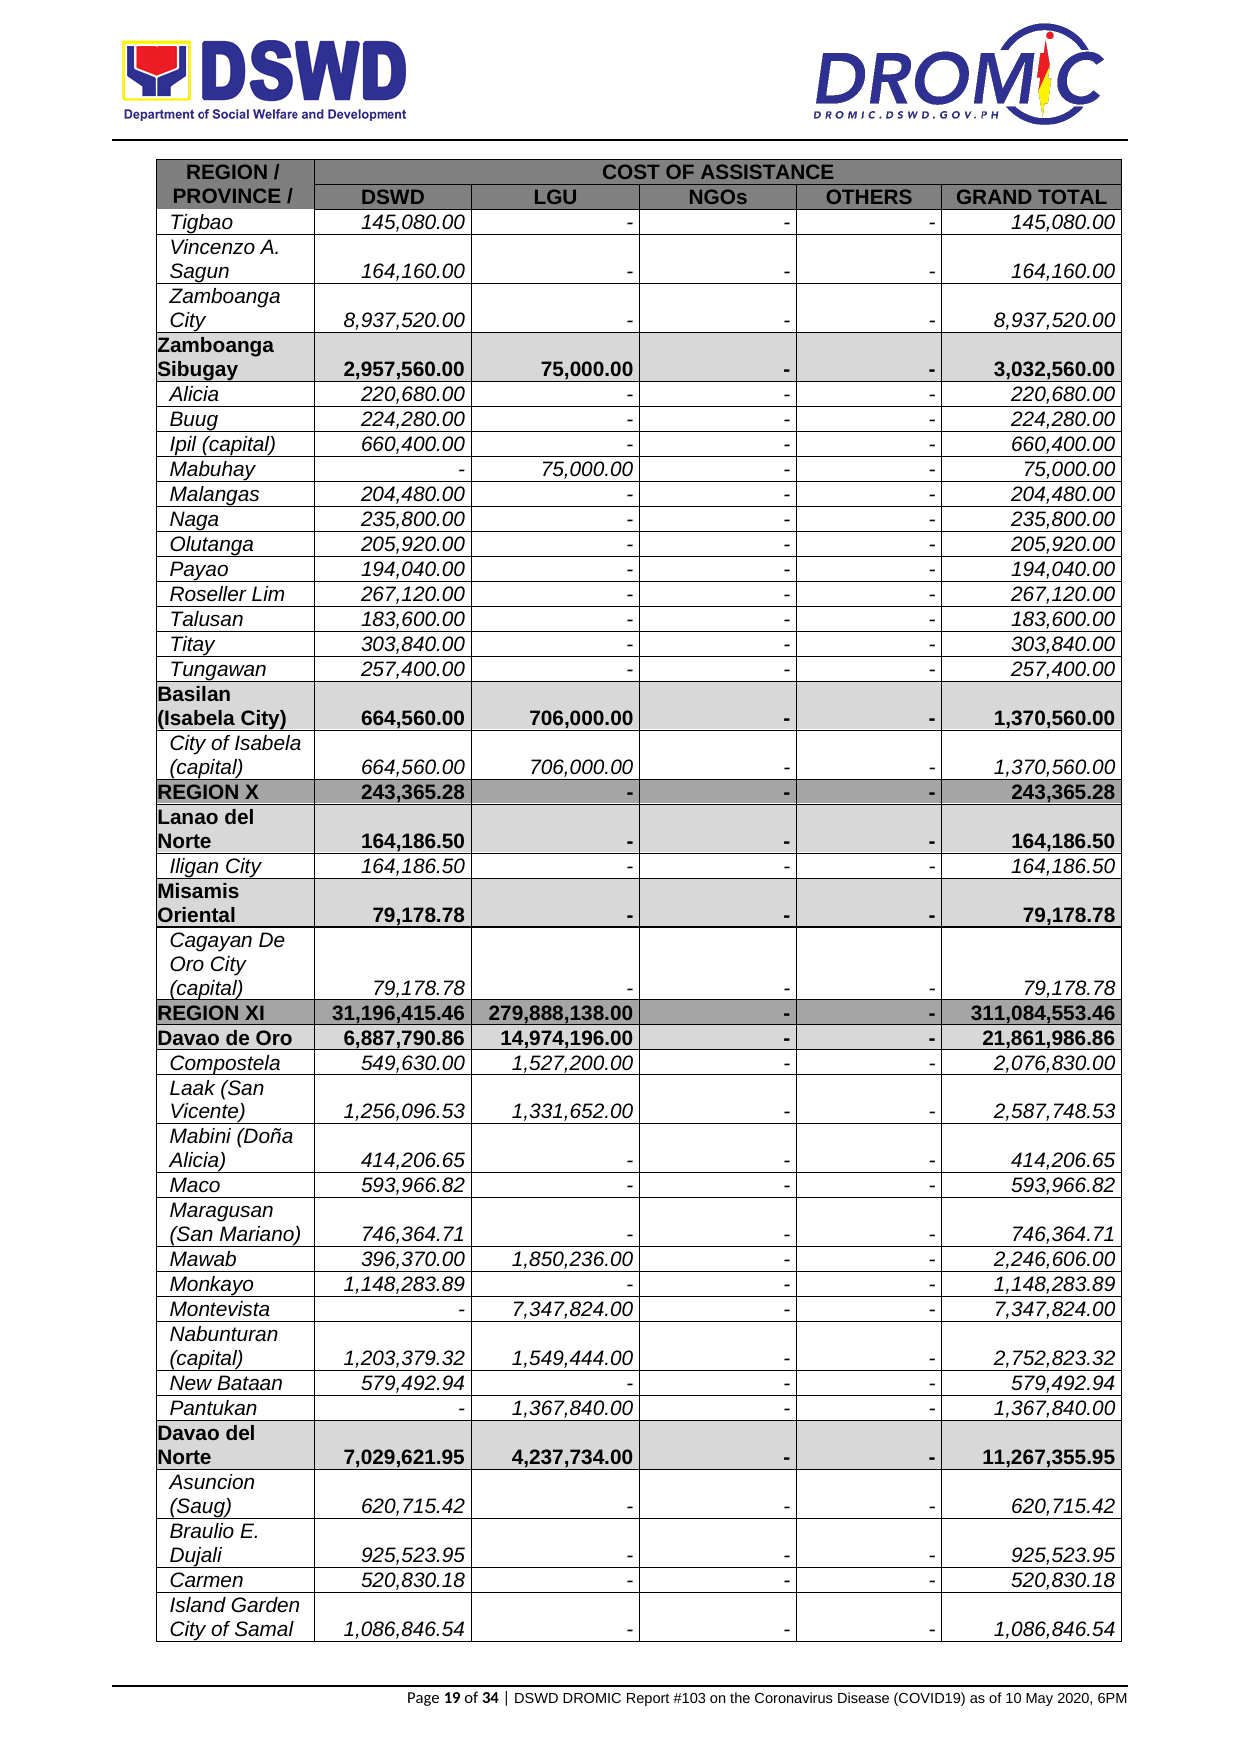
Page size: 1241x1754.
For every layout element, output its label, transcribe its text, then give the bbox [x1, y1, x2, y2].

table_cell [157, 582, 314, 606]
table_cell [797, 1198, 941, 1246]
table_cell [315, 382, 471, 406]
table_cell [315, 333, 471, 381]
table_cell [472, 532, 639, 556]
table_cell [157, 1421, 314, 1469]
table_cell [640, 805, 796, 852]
table_cell DSWD [315, 185, 471, 209]
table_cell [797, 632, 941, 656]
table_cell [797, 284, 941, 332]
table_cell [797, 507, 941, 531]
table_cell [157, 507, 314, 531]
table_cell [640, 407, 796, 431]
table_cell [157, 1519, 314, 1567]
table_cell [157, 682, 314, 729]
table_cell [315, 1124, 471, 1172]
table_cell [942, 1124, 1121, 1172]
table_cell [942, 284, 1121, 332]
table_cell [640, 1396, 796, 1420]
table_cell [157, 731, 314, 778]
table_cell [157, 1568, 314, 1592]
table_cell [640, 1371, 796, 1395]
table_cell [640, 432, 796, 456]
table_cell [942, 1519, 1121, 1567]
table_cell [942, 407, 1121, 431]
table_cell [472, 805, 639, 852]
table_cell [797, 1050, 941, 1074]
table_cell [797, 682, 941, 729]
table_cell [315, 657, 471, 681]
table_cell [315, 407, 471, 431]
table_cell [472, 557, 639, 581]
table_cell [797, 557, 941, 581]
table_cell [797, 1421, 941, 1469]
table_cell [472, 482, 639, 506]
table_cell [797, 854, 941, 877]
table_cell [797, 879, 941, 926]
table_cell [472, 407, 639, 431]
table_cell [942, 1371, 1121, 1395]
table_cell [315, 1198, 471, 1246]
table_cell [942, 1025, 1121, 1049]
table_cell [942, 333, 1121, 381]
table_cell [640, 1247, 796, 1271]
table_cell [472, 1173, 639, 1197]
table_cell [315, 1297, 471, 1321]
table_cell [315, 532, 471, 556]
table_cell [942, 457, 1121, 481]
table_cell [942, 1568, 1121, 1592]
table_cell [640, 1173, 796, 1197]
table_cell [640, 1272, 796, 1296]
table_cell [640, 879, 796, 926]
table_cell GRAND TOTAL [942, 185, 1121, 209]
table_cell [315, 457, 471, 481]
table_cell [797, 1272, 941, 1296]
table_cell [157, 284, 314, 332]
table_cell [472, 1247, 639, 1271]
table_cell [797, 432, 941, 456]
picture [781, 23, 1133, 125]
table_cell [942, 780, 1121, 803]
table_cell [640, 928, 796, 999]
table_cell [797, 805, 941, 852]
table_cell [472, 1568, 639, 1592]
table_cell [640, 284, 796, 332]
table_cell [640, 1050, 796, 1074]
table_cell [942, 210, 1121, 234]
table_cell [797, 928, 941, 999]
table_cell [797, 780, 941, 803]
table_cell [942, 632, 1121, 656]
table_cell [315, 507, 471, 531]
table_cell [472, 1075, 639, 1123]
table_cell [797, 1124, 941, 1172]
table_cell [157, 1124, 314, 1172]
table_cell OTHERS [797, 185, 941, 209]
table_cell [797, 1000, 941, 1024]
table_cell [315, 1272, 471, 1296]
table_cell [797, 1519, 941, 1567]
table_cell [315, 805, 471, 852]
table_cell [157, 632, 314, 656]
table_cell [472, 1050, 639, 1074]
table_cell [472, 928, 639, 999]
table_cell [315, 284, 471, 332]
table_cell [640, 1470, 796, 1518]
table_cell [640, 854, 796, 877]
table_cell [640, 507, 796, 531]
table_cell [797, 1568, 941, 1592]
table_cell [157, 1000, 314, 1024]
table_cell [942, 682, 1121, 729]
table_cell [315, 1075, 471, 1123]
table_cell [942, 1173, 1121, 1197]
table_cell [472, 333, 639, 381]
table_cell NGOs [640, 185, 796, 209]
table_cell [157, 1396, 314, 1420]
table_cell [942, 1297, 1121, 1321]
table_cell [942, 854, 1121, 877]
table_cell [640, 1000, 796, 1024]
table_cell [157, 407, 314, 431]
picture [112, 37, 417, 125]
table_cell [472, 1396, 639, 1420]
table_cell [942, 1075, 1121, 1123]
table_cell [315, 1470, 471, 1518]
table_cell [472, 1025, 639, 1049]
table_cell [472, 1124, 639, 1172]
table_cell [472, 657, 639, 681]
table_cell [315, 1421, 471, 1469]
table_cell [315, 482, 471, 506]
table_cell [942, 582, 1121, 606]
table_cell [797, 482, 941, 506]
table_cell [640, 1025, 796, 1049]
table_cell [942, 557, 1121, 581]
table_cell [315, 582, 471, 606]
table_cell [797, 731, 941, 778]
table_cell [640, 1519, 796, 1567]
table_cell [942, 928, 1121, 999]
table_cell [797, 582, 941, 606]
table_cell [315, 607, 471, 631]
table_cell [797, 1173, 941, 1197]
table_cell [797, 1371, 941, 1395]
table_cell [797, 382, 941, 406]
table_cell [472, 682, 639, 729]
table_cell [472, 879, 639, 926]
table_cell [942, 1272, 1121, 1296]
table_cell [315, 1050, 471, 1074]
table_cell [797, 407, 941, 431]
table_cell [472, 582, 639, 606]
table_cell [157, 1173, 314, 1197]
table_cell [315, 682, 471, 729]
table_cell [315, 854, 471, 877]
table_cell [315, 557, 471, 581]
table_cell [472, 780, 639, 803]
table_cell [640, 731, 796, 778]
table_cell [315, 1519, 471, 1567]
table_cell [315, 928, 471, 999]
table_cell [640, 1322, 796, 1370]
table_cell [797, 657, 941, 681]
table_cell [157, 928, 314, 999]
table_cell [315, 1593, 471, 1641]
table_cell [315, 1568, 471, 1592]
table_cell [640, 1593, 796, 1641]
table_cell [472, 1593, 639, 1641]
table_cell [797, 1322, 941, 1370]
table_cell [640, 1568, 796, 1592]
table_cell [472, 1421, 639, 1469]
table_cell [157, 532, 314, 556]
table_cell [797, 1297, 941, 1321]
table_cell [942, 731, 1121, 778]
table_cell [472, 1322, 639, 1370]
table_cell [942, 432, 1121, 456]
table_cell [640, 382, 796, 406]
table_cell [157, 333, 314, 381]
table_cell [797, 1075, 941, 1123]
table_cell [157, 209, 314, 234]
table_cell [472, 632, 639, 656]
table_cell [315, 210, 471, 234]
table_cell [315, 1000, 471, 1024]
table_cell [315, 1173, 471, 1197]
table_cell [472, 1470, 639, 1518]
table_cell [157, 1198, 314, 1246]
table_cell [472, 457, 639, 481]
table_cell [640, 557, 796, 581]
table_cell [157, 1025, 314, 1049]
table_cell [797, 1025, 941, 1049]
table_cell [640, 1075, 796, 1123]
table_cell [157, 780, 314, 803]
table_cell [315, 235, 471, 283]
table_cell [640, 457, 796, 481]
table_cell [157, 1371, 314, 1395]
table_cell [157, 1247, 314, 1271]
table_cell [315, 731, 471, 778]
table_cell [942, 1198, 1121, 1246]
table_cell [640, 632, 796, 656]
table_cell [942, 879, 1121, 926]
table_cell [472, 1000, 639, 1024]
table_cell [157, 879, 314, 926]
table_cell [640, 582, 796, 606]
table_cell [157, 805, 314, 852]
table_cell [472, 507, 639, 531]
table_cell LGU [472, 185, 639, 209]
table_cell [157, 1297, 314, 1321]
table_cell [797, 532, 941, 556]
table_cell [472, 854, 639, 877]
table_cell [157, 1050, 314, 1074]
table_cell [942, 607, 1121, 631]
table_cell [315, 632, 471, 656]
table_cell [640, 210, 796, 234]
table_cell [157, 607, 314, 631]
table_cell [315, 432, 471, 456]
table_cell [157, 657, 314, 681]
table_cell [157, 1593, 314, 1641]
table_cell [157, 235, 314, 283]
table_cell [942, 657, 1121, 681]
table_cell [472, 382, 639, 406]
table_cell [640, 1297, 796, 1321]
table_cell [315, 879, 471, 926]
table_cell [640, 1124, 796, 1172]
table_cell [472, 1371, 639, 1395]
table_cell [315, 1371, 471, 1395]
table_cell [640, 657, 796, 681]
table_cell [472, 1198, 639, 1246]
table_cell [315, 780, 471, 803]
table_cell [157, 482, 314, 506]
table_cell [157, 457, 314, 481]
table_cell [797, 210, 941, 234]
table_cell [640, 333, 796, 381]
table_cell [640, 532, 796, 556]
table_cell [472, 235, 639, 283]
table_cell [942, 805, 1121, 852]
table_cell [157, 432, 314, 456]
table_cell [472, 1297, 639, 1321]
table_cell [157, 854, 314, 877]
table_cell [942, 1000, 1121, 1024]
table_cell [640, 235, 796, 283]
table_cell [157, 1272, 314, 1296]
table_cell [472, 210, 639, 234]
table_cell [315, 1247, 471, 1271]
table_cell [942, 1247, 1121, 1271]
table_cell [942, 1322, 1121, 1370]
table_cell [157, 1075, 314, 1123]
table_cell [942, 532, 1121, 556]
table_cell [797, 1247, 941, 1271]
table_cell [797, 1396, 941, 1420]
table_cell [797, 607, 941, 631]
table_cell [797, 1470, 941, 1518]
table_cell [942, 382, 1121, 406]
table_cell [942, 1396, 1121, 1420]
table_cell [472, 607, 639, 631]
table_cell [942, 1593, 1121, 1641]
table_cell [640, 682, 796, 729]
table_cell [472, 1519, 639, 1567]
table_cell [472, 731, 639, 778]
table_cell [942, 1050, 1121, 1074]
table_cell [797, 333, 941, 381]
table_header REGION / PROVINCE / MUNICIPALITY [157, 160, 314, 209]
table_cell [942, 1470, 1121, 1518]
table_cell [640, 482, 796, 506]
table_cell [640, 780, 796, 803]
table_header COST OF ASSISTANCE [315, 160, 1121, 184]
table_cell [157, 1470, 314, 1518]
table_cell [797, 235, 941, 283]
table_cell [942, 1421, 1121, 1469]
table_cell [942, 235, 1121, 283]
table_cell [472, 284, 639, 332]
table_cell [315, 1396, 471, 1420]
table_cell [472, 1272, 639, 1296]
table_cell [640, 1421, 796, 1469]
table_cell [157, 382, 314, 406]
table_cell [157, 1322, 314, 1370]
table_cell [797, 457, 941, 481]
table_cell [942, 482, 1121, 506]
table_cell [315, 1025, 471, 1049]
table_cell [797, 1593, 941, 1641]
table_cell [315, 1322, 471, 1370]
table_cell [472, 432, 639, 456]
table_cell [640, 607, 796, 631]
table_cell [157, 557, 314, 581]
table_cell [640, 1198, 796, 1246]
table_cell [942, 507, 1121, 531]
